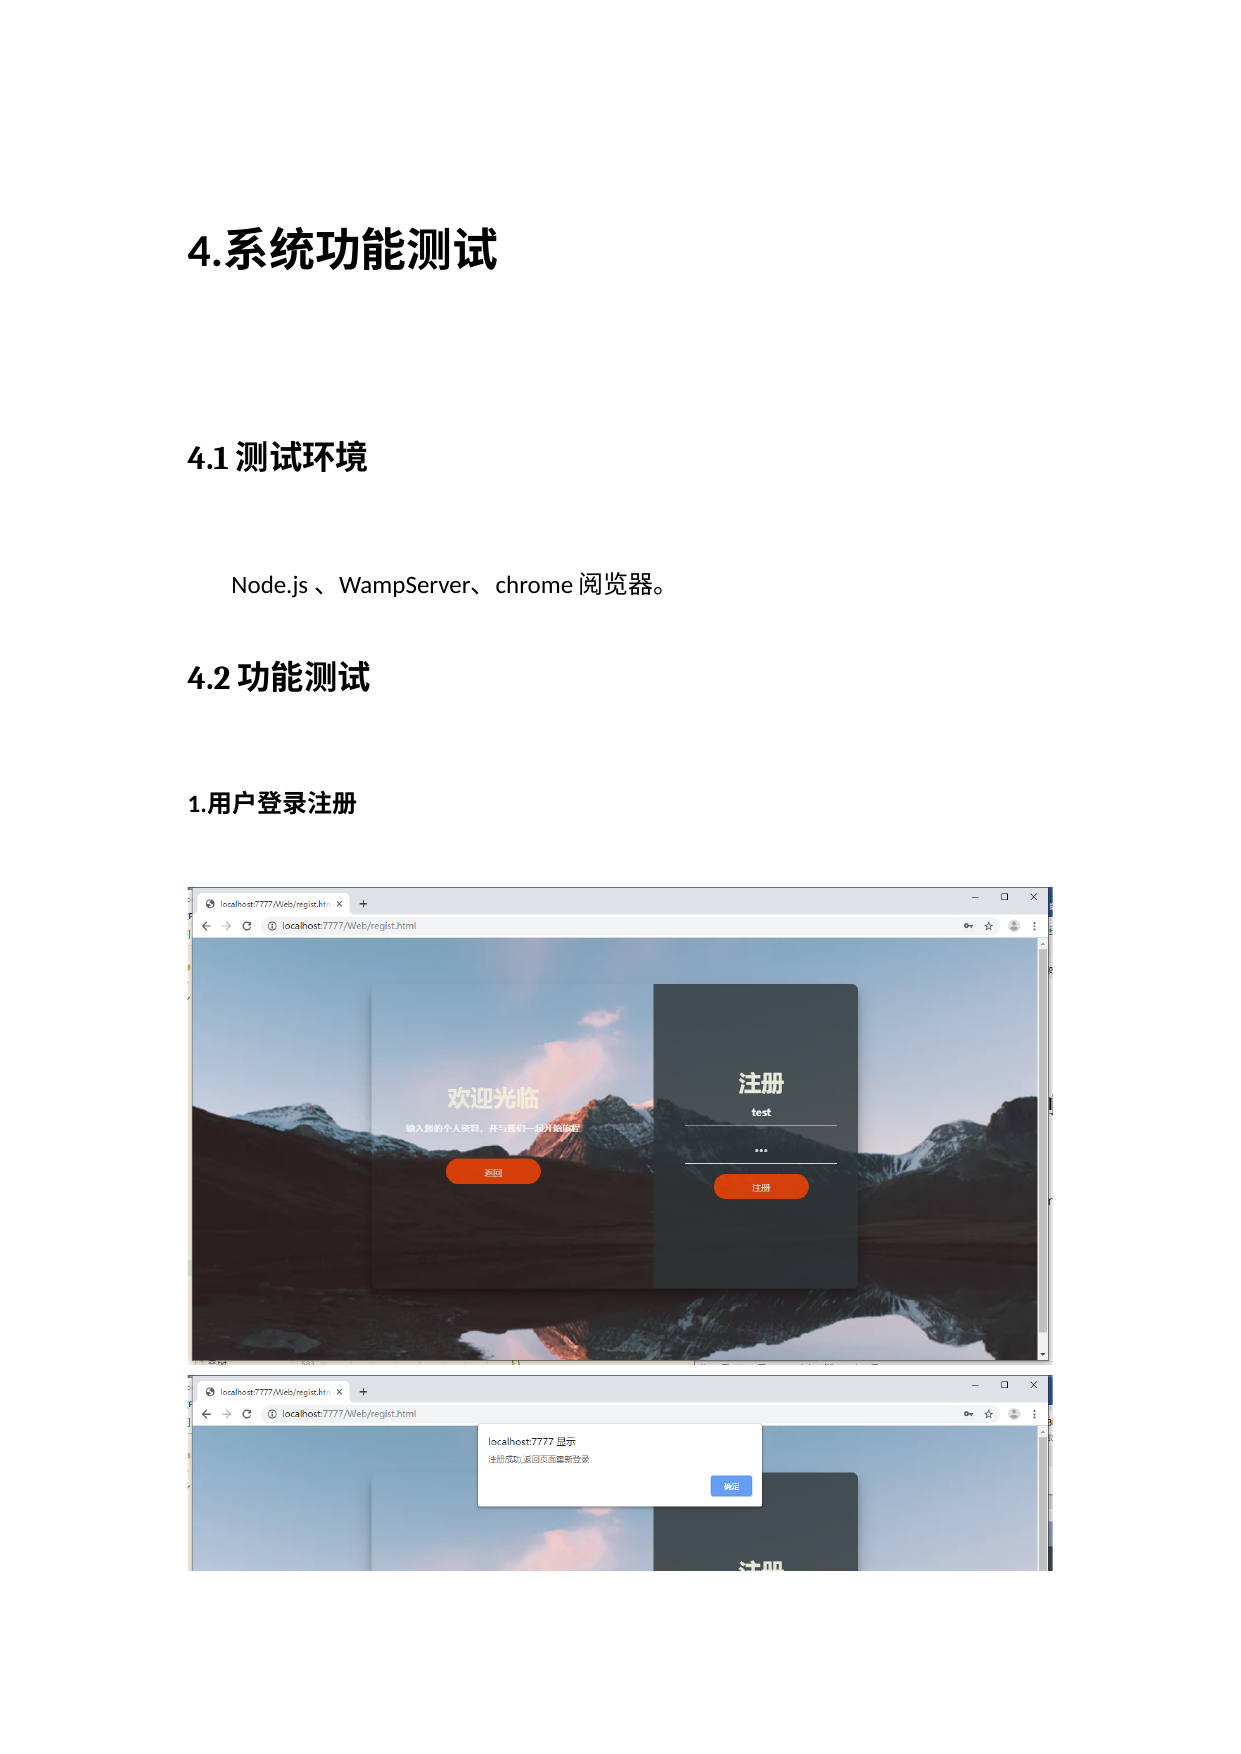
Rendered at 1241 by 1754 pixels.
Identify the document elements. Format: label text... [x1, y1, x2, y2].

subtitle 1.用户登录注册 [187, 769, 1053, 834]
text Node.js 、WampServer、chrome阅览器。 [187, 550, 1053, 615]
subtitle 4.1测试环境 [187, 423, 1053, 488]
subtitle 4.2功能测试 [187, 642, 1053, 707]
picture [187, 887, 1053, 1365]
picture [187, 1375, 1053, 1571]
subtitle 系统功能测试 [187, 197, 1053, 295]
